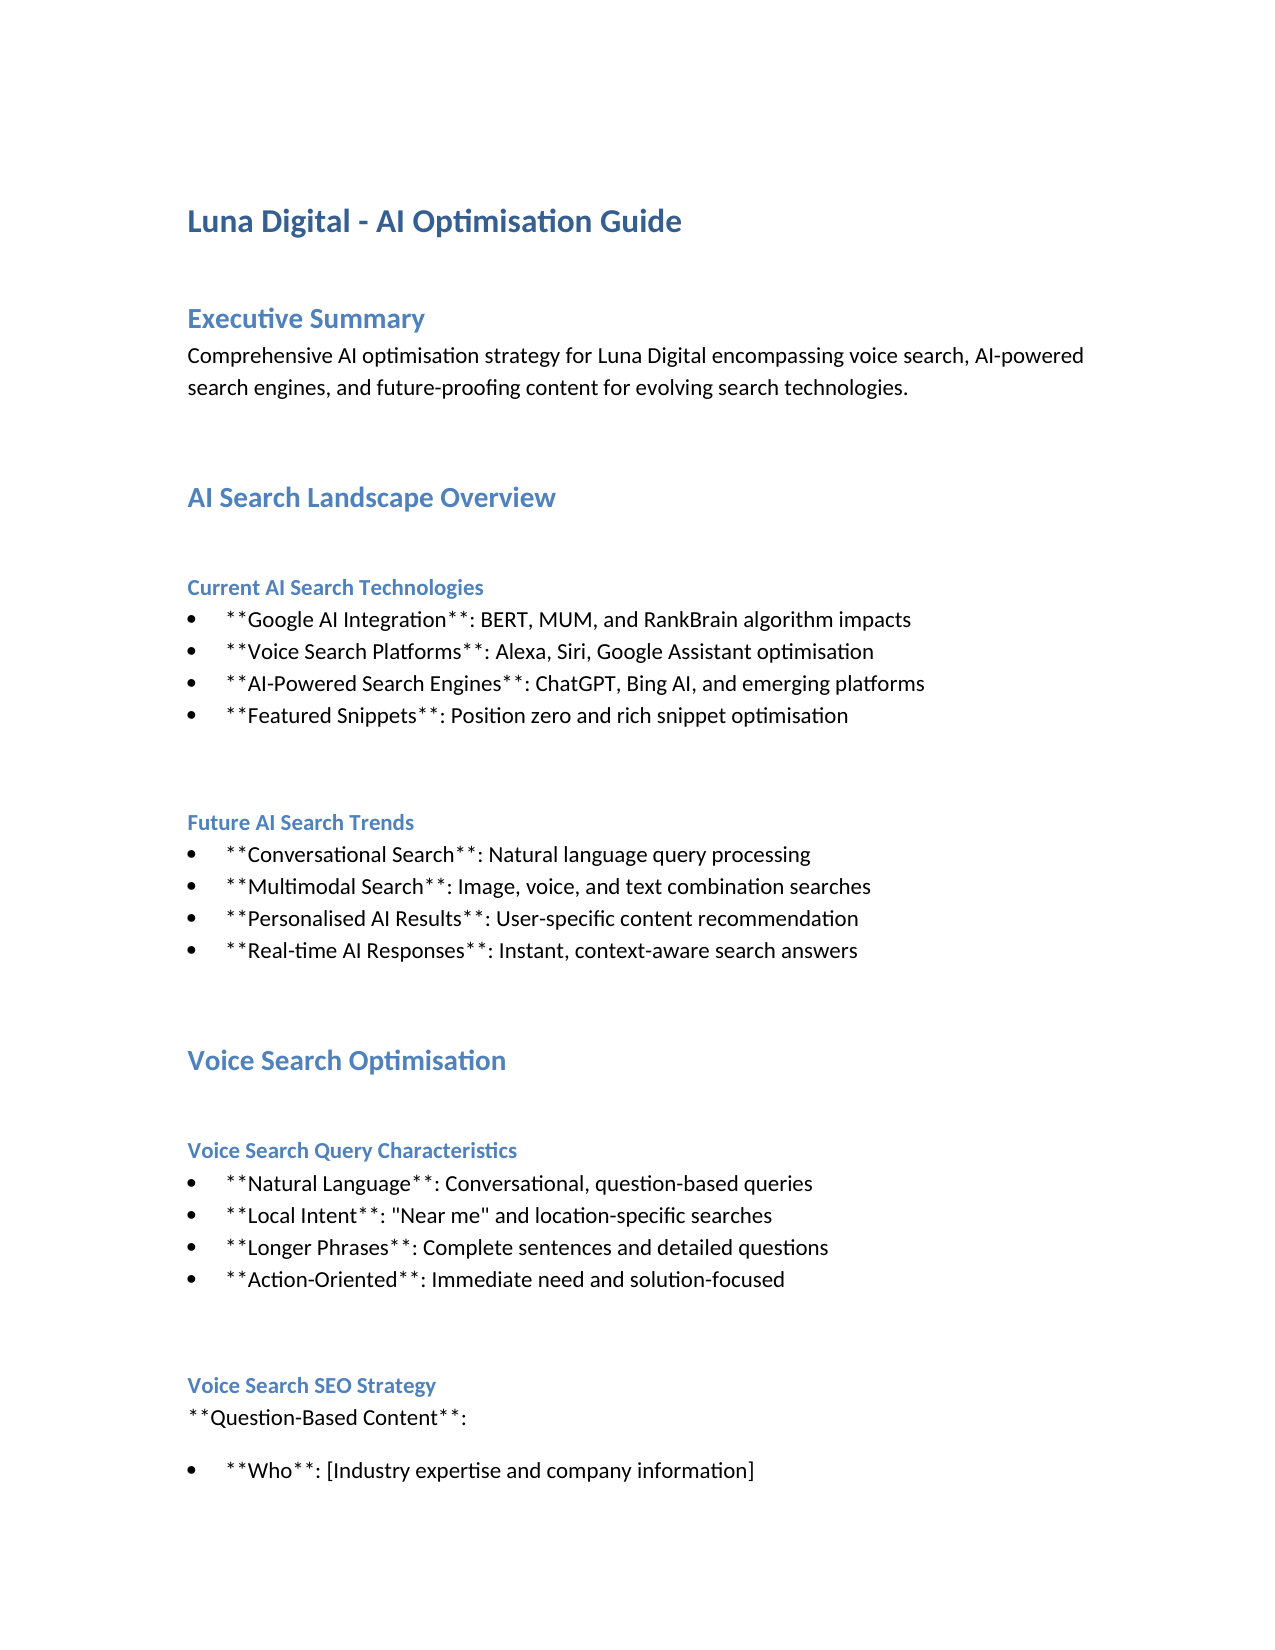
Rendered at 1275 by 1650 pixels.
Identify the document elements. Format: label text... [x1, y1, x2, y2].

subtitle Executive Summary [187, 300, 1087, 335]
subtitle Luna Digital - AI Optimisation Guide [187, 200, 1087, 241]
subtitle AI Search Landscape Overview [187, 479, 1087, 514]
text **Question-Based Content**: [187, 1403, 1087, 1431]
list **Voice Search Platforms**: Alexa, Siri, Google Assistant optimisation [187, 637, 1087, 665]
list **Conversational Search**: Natural language query processing [187, 840, 1087, 868]
list **Who**: [Industry expertise and company information] [187, 1456, 1087, 1484]
list **Personalised AI Results**: User-specific content recommendation [187, 904, 1087, 932]
subtitle Voice Search Query Characteristics [187, 1136, 1087, 1164]
list **Action-Oriented**: Immediate need and solution-focused [187, 1265, 1087, 1293]
subtitle Future AI Search Trends [187, 808, 1087, 836]
subtitle Voice Search Optimisation [187, 1042, 1087, 1078]
subtitle Voice Search SEO Strategy [187, 1371, 1087, 1399]
list **Longer Phrases**: Complete sentences and detailed questions [187, 1233, 1087, 1261]
subtitle Current AI Search Technologies [187, 573, 1087, 601]
list **Natural Language**: Conversational, question-based queries [187, 1169, 1087, 1197]
list **Local Intent**: "Near me" and location-specific searches [187, 1201, 1087, 1229]
list **Featured Snippets**: Position zero and rich snippet optimisation [187, 702, 1087, 730]
list **Google AI Integration**: BERT, MUM, and RankBrain algorithm impacts [187, 605, 1087, 633]
text Comprehensive AI optimisation strategy for Luna Digital encompassing voice search, AI-powered search engines, and future-proofing content for evolving search technologies. [187, 341, 1087, 401]
list **AI-Powered Search Engines**: ChatGPT, Bing AI, and emerging platforms [187, 669, 1087, 697]
list **Real-time AI Responses**: Instant, context-aware search answers [187, 936, 1087, 964]
list **Multimodal Search**: Image, voice, and text combination searches [187, 872, 1087, 900]
